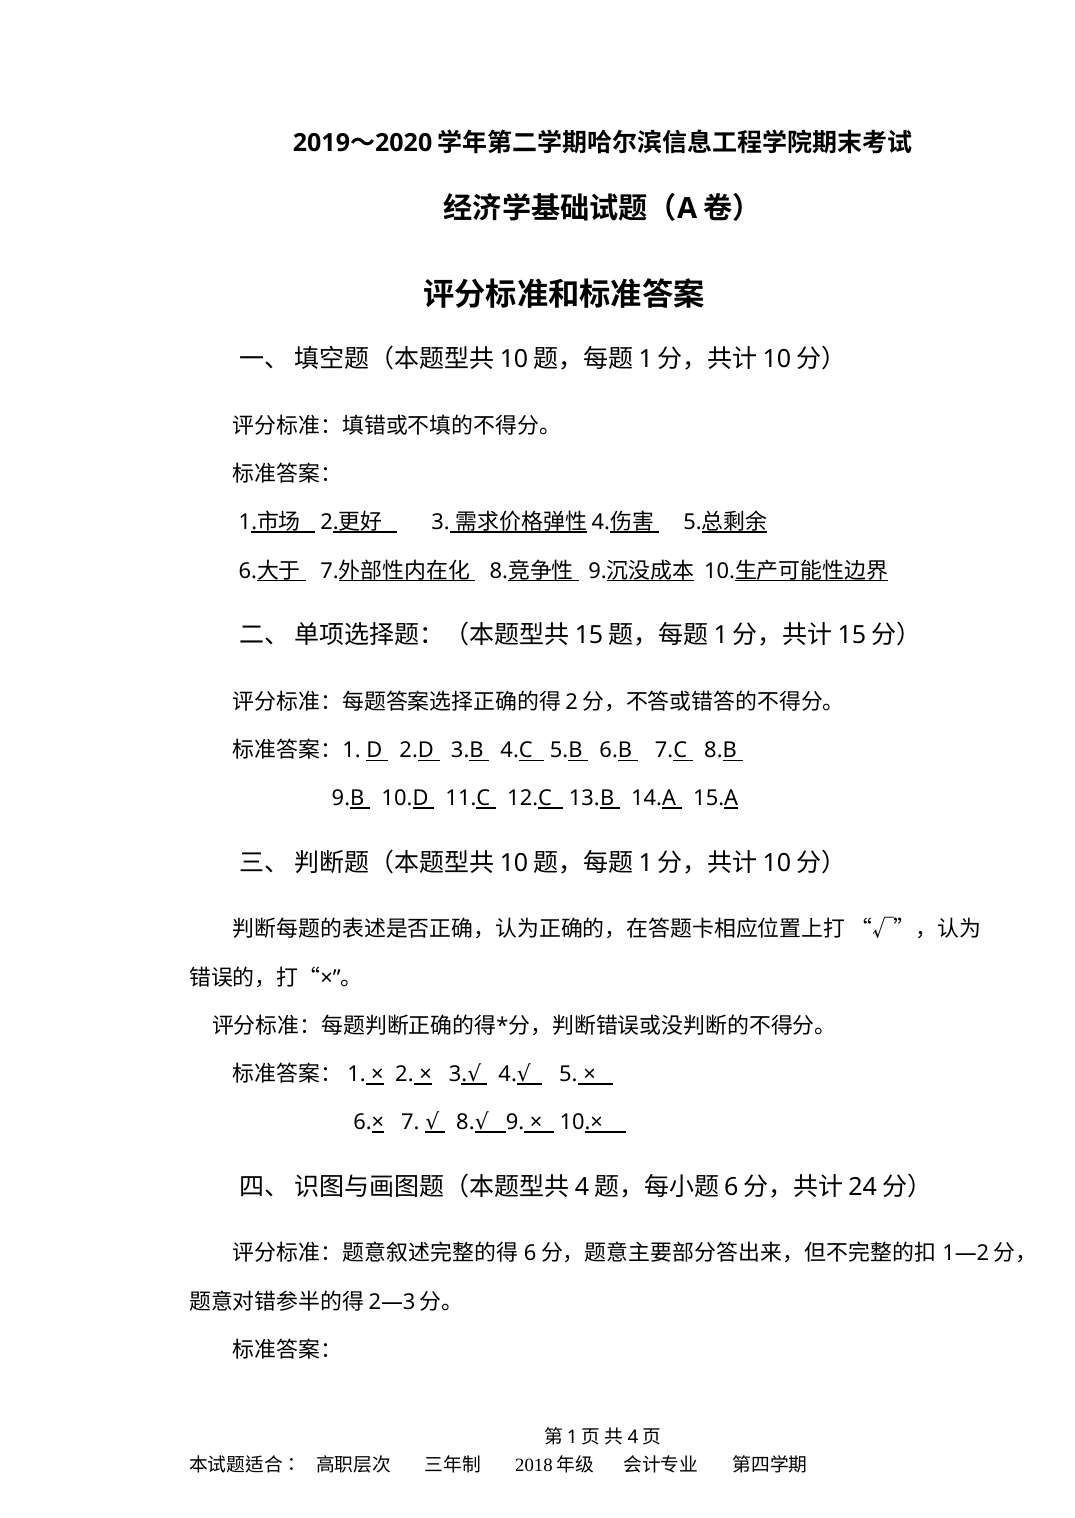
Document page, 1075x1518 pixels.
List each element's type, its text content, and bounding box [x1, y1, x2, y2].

text 经济学基础试题（A卷） [189, 173, 1016, 238]
text 评分标准：题意叙述完整的得6分，题意主要部分答出来，但不完整的扣1—2分，题意对错参半的得2—3分。 [189, 1235, 1016, 1316]
text 评分标准：填错或不填的不得分。 [189, 407, 1016, 440]
text 标准答案： 1. × 2. × 3.√ 4.√ 5. × [189, 1056, 1016, 1088]
text 评分标准：每题判断正确的得*分，判断错误或没判断的不得分。 [189, 1008, 1016, 1040]
text 6.大于 7.外部性内在化 8.竞争性 9.沉没成本 10.生产可能性边界 [189, 552, 1016, 585]
text 四、 识图与画图题（本题型共4题，每小题6分，共计24分） [189, 1152, 1016, 1217]
text 1.市场 2.更好 3. 需求价格弹性 4.伤害 5.总剩余 [189, 504, 1016, 536]
text 评分标准：每题答案选择正确的得2分，不答或错答的不得分。 [189, 684, 1016, 716]
text 二、 单项选择题：（本题型共15题，每题1分，共计15分） [189, 601, 1016, 666]
text 标准答案：1. D 2.D 3.B 4.C 5.B 6.B 7.C 8.B [200, 732, 1016, 764]
text 标准答案： [189, 456, 1016, 488]
text 判断每题的表述是否正确，认为正确的，在答题卡相应位置上打 “√”，认为 [189, 911, 1016, 943]
text 2019～2020学年第二学期哈尔滨信息工程学院期末考试 [189, 108, 1016, 173]
text 评分标准和标准答案 [189, 259, 1016, 324]
text 错误的，打“×”。 [189, 959, 1016, 992]
text 三、 判断题（本题型共10题，每题1分，共计10分） [189, 828, 1016, 893]
text 标准答案： [189, 1332, 1016, 1364]
text 6.× 7. √ 8.√ 9. × 10.× [189, 1104, 1016, 1137]
text 9.B 10.D 11.C 12.C 13.B 14.A 15.A [200, 780, 1016, 813]
text 一、 填空题（本题型共10题，每题1分，共计10分） [189, 324, 1016, 389]
